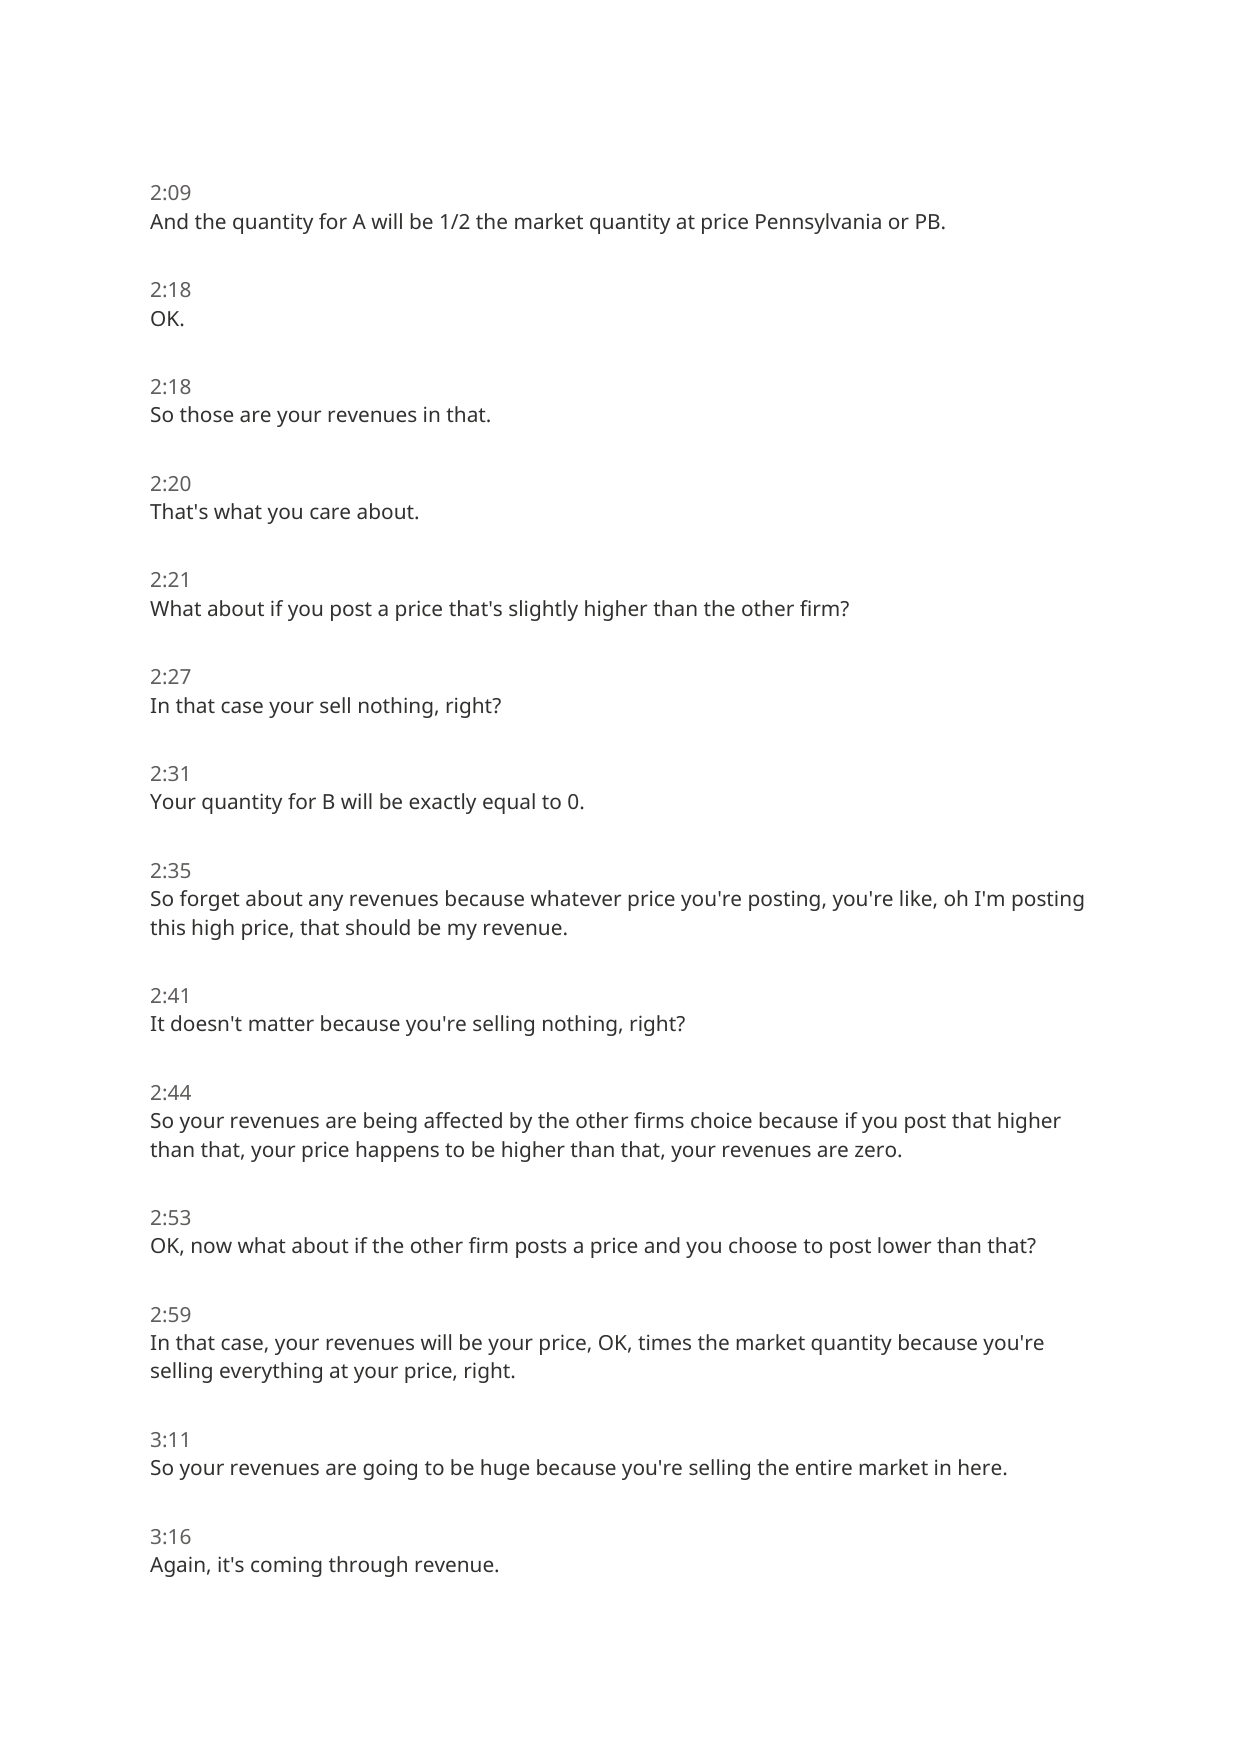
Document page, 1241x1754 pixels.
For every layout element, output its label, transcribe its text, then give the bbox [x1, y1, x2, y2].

text 2:41 It doesn't matter because you're selling nothing, right? [150, 953, 1090, 1038]
text 3:16 Again, it's coming through revenue. [150, 1493, 1090, 1579]
text 2:35 So forget about any revenues because whatever price you're posting, you're like, oh I'm posting this high price, that should be my revenue. [150, 827, 1090, 941]
text 2:20 That's what you care about. [150, 440, 1090, 526]
text 2:27 In that case your sell nothing, right? [150, 634, 1090, 719]
text 2:59 In that case, your revenues will be your price, OK, times the market quantity because you're selling everything at your price, right. [150, 1271, 1090, 1385]
text 2:09 And the quantity for A will be 1/2 the market quantity at price Pennsylvania or PB. [150, 150, 1090, 235]
text 2:53 OK, now what about if the other firm posts a price and you choose to post lower than that? [150, 1174, 1090, 1260]
text 2:44 So your revenues are being affected by the other firms choice because if you post that higher than that, your price happens to be higher than that, your revenues are zero. [150, 1049, 1090, 1163]
text 2:18 So those are your revenues in that. [150, 343, 1090, 429]
text 2:18 OK. [150, 247, 1090, 332]
text 2:31 Your quantity for B will be exactly equal to 0. [150, 731, 1090, 816]
text 2:21 What about if you post a price that's slightly higher than the other firm? [150, 537, 1090, 622]
text 3:11 So your revenues are going to be huge because you're selling the entire market in here. [150, 1397, 1090, 1482]
